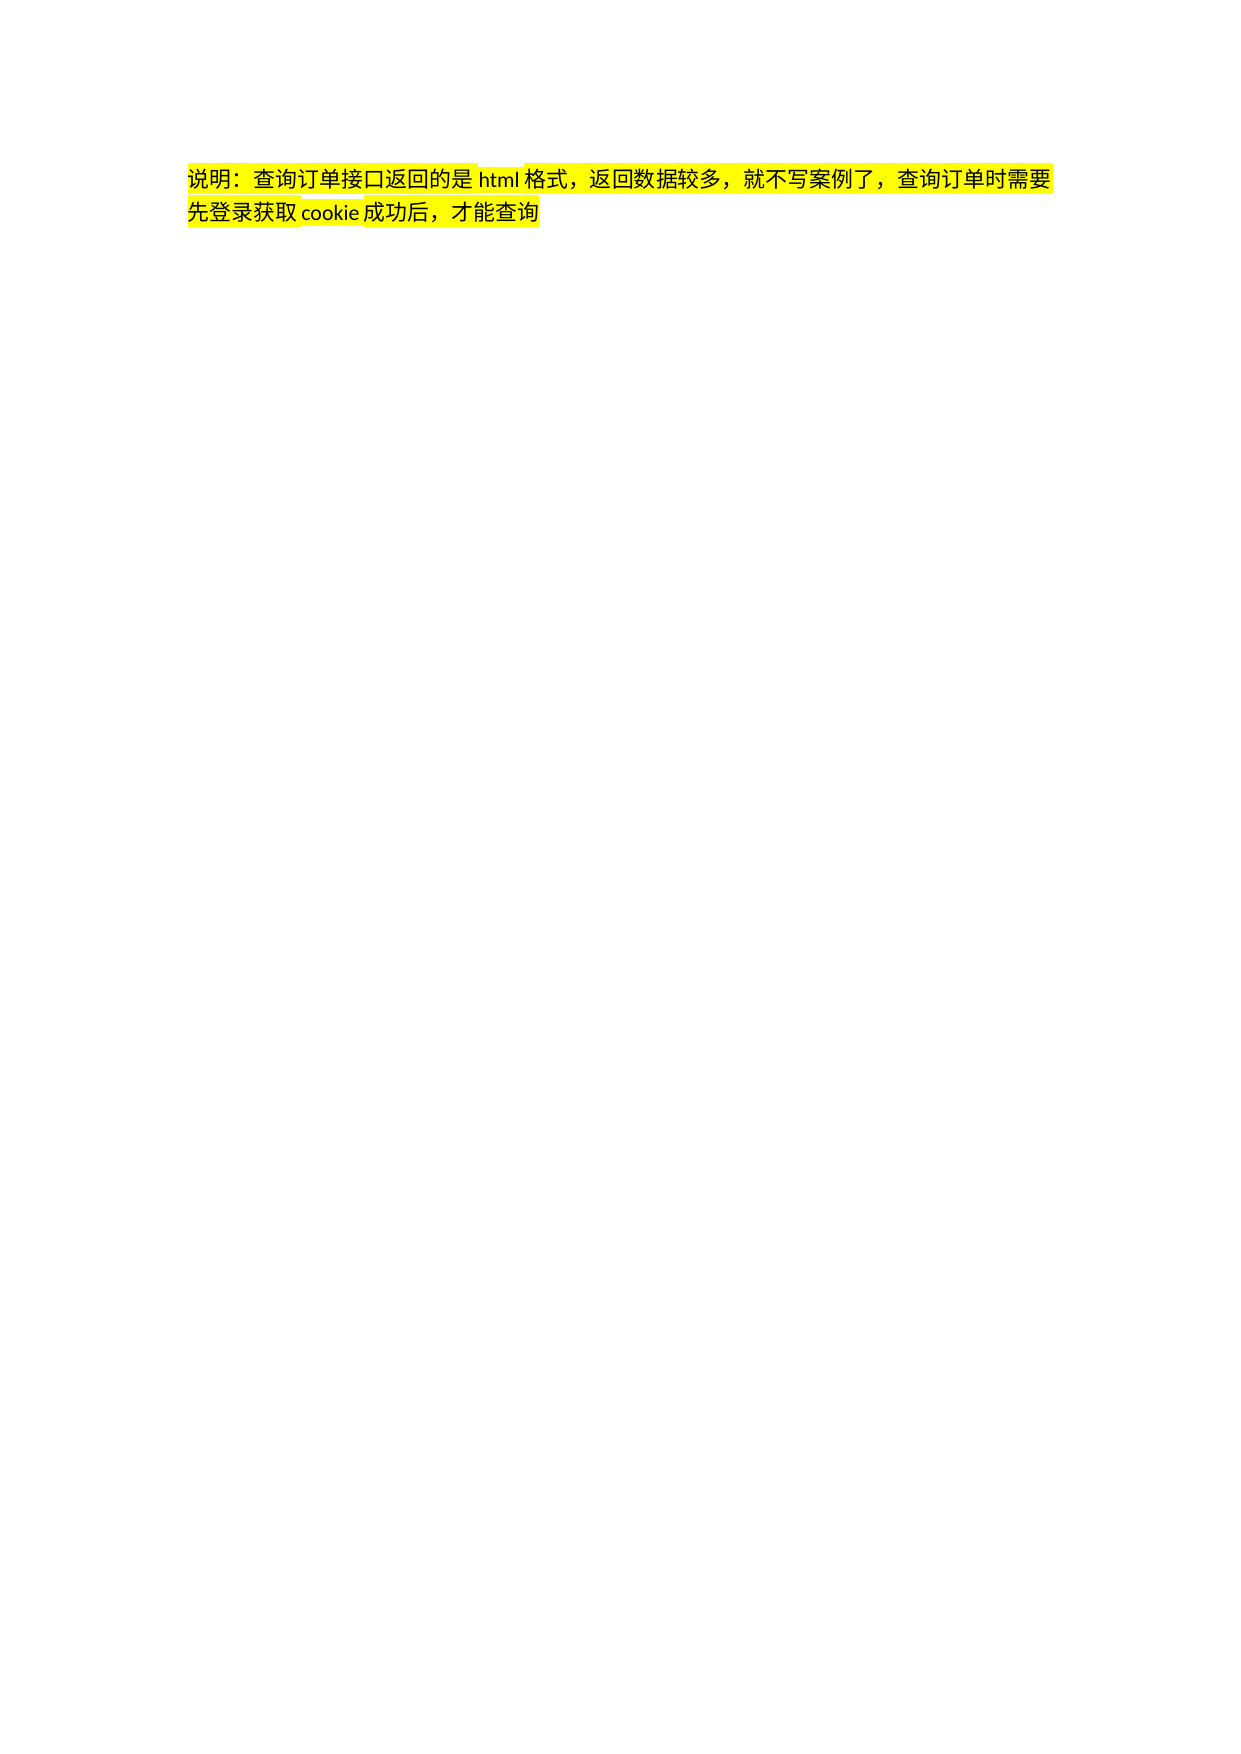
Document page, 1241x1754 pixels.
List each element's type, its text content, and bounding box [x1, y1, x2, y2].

text 说明：查询订单接口返回的是html格式，返回数据较多，就不写案例了，查询订单时需要先登录获取cookie成功后，才能查询 [187, 162, 1053, 227]
